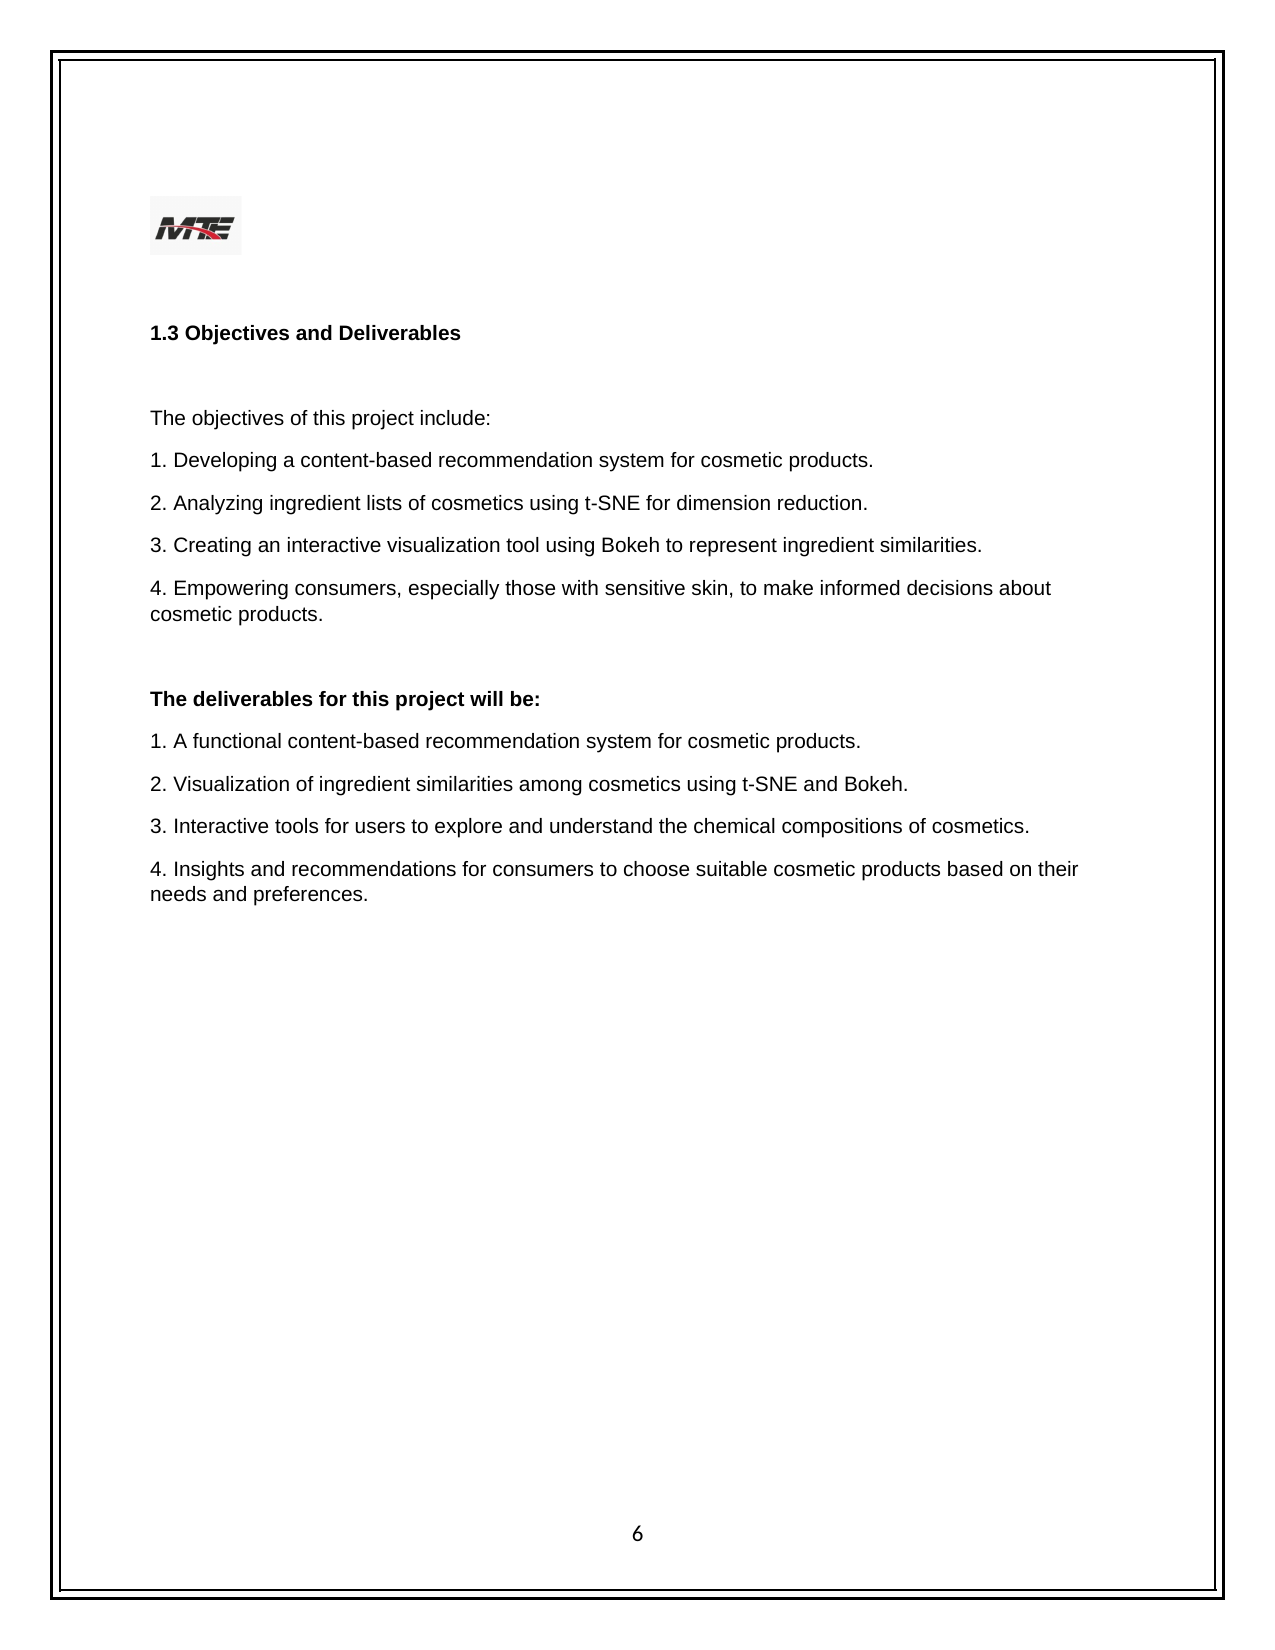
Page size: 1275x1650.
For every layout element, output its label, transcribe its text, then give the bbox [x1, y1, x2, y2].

text 3. Interactive tools for users to explore and understand the chemical compositions of cosmetics. [150, 814, 1125, 838]
text 2. Visualization of ingredient similarities among cosmetics using t-SNE and Bokeh. [150, 771, 1125, 795]
text 1. A functional content-based recommendation system for cosmetic products. [150, 729, 1125, 753]
text 3. Creating an interactive visualization tool using Bokeh to represent ingredient similarities. [150, 533, 1125, 557]
text 4. Insights and recommendations for consumers to choose suitable cosmetic products based on their needs and preferences. [150, 856, 1125, 906]
text 4. Empowering consumers, especially those with sensitive skin, to make informed decisions about cosmetic products. [150, 576, 1125, 625]
text 2. Analyzing ingredient lists of cosmetics using t-SNE for dimension reduction. [150, 491, 1125, 514]
text The objectives of this project include: [150, 406, 1125, 429]
picture [150, 196, 242, 255]
text 1. Developing a content-based recommendation system for cosmetic products. [150, 448, 1125, 472]
text The deliverables for this project will be: [150, 686, 1125, 710]
text 1.3 Objectives and Deliverables [150, 321, 1125, 344]
